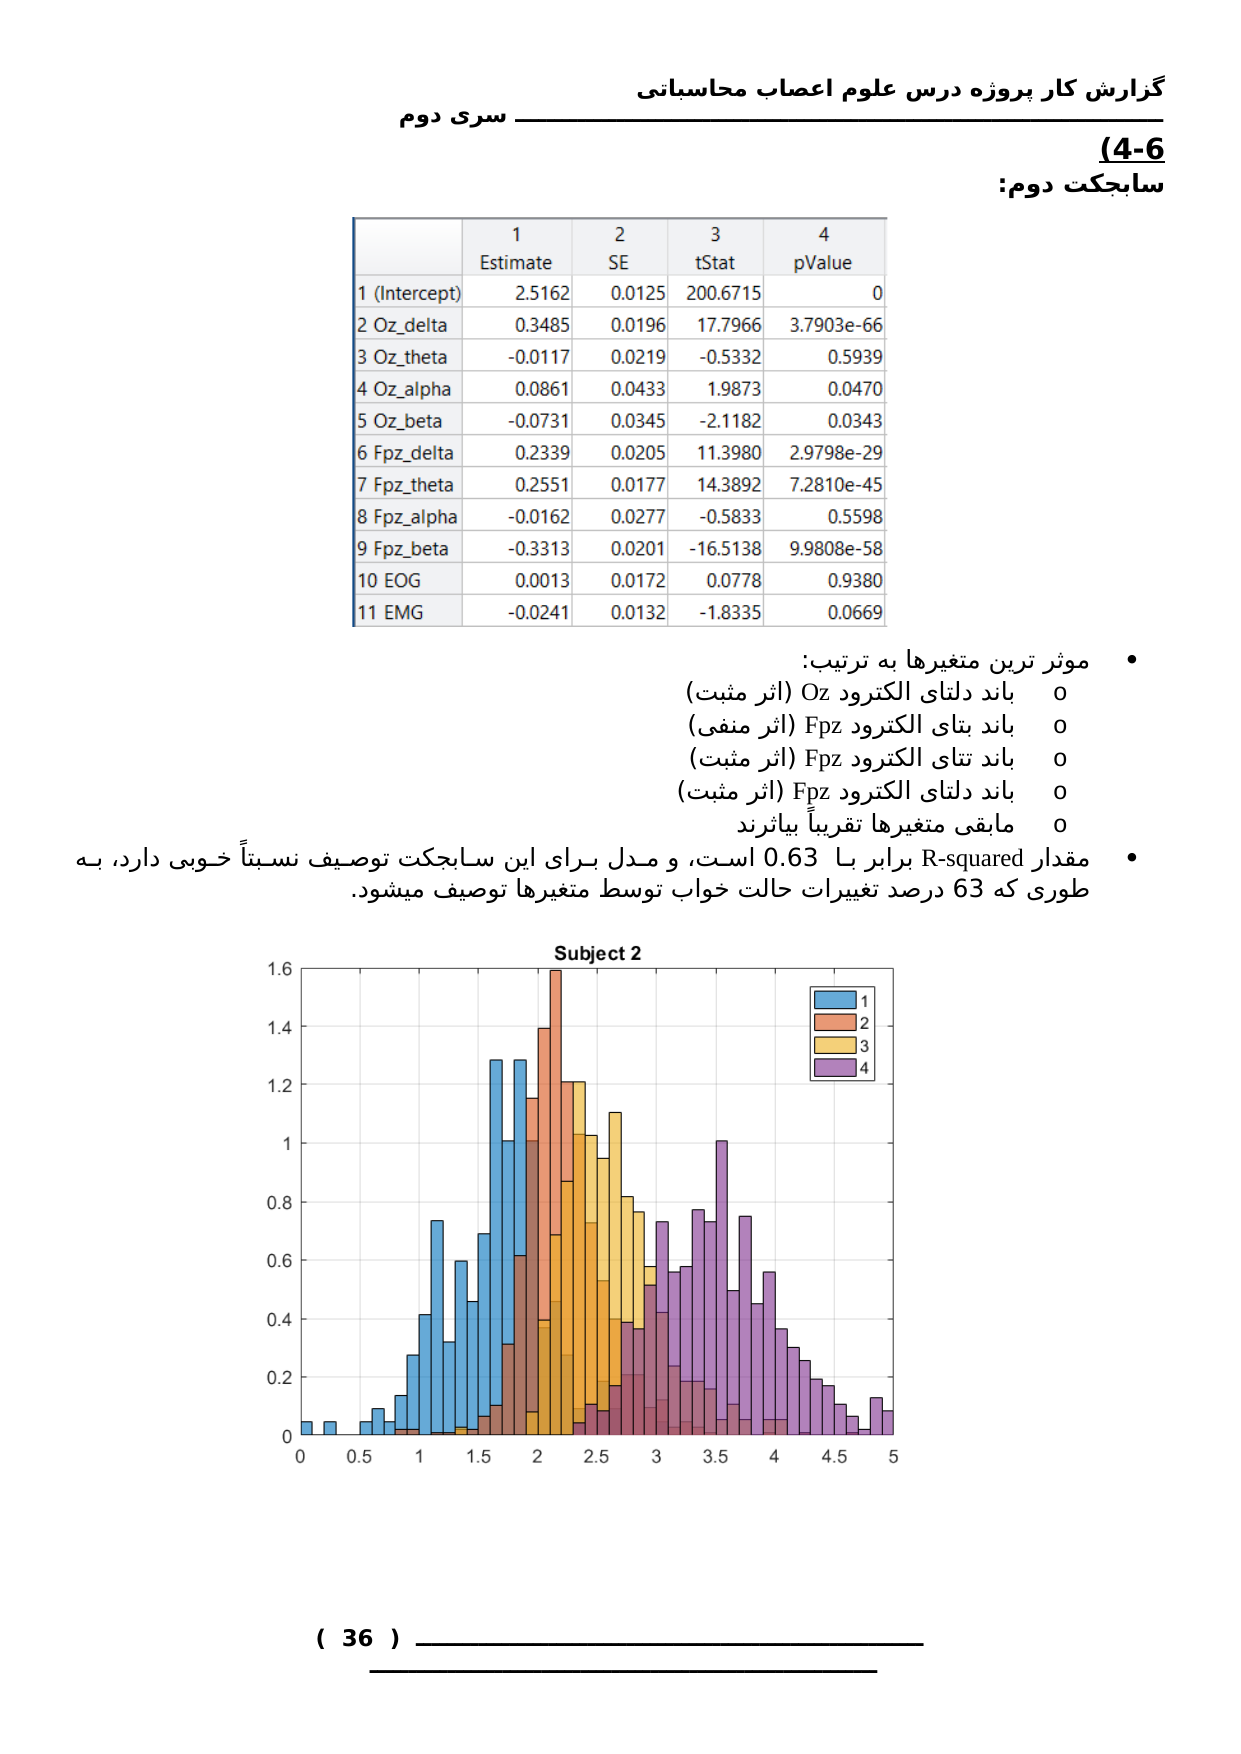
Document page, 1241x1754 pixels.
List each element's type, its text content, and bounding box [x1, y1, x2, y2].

list باند دلتای الکترود Fpz (اثر مثبت) [75, 776, 1053, 807]
picture [352, 217, 888, 627]
picture [258, 936, 907, 1477]
list مقدار R-squared برابر با 0.63 است، و مدل برای این سابجکت توصیف نسبتاً خوبی دارد، به طوری که 63 درصد تغییرات حالت خواب توسط متغیرها توصیف می‎شود. [75, 843, 1128, 903]
list باند بتای الکترود Fpz (اثر منفی) [75, 710, 1053, 741]
list باند دلتای الکترود Oz (اثر مثبت) [75, 677, 1053, 708]
list موثر ترین متغیرها به ترتیب: [75, 645, 1128, 674]
list مابقی متغیرها تقریباً بی‎اثرند [75, 810, 1053, 840]
text سابجکت دوم: [75, 169, 1165, 198]
list باند تتای الکترود Fpz (اثر مثبت) [75, 743, 1053, 774]
subtitle 4-6) [75, 132, 1165, 166]
